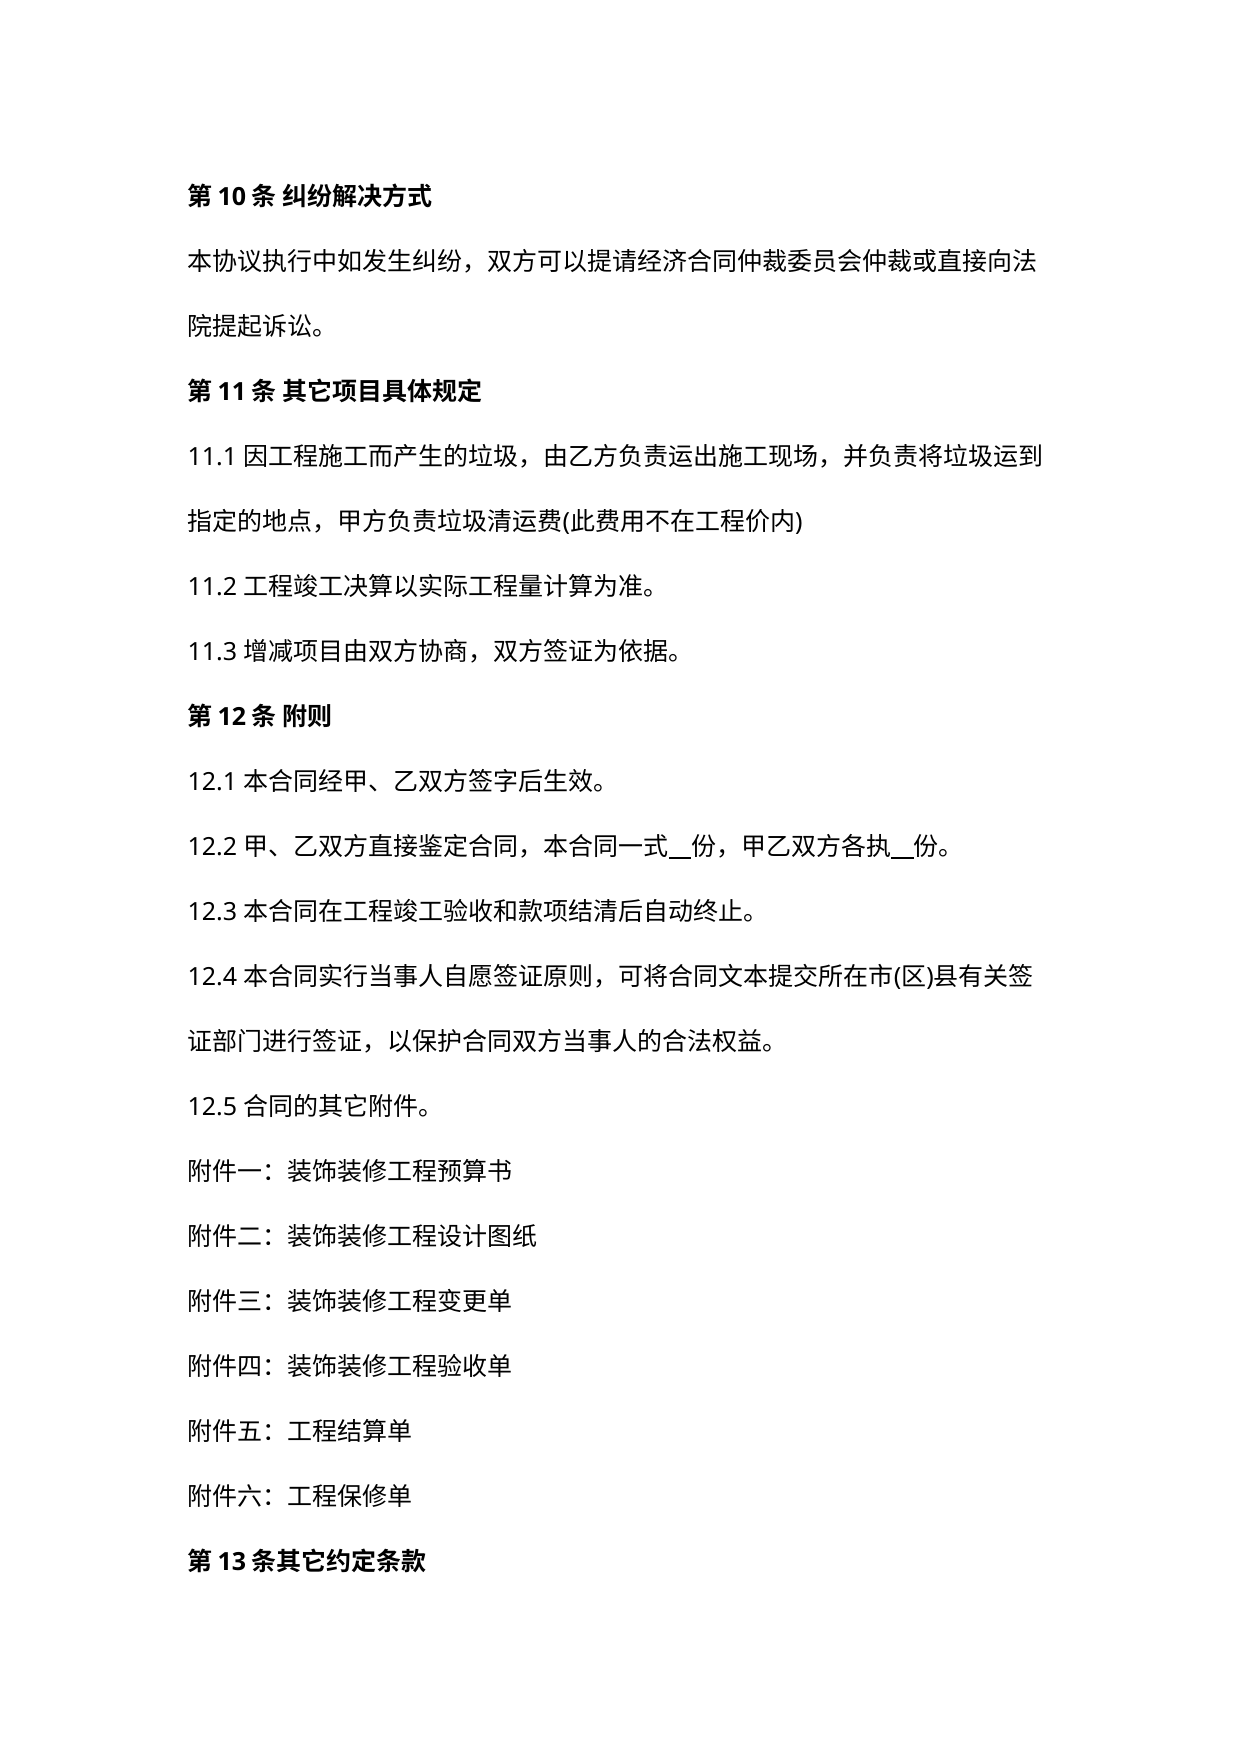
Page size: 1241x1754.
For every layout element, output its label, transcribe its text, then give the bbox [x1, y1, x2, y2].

subtitle 第11条 其它项目具体规定 [187, 357, 1053, 422]
text 12.3 本合同在工程竣工验收和款项结清后自动终止。 [187, 877, 1053, 942]
subtitle 第10条 纠纷解决方式 [187, 162, 1053, 227]
text 附件四：装饰装修工程验收单 [187, 1332, 1053, 1397]
text 12.1 本合同经甲、乙双方签字后生效。 [187, 747, 1053, 812]
text 11.2 工程竣工决算以实际工程量计算为准。 [187, 552, 1053, 617]
text 本协议执行中如发生纠纷，双方可以提请经济合同仲裁委员会仲裁或直接向法院提起诉讼。 [187, 227, 1053, 357]
subtitle 第12条 附则 [187, 682, 1053, 747]
text 附件一：装饰装修工程预算书 [187, 1137, 1053, 1202]
text 附件六：工程保修单 [187, 1462, 1053, 1527]
text 11.3 增减项目由双方协商，双方签证为依据。 [187, 617, 1053, 682]
text 附件二：装饰装修工程设计图纸 [187, 1202, 1053, 1267]
text 附件五：工程结算单 [187, 1397, 1053, 1462]
subtitle 第13条其它约定条款 [187, 1527, 1053, 1592]
text 11.1 因工程施工而产生的垃圾，由乙方负责运出施工现场，并负责将垃圾运到指定的地点，甲方负责垃圾清运费(此费用不在工程价内) [187, 422, 1053, 552]
text 附件三：装饰装修工程变更单 [187, 1267, 1053, 1332]
text 12.5 合同的其它附件。 [187, 1072, 1053, 1137]
text 12.2 甲、乙双方直接鉴定合同，本合同一式 份，甲乙双方各执 份。 [187, 812, 1053, 877]
text 12.4 本合同实行当事人自愿签证原则，可将合同文本提交所在市(区)县有关签证部门进行签证，以保护合同双方当事人的合法权益。 [187, 942, 1053, 1072]
